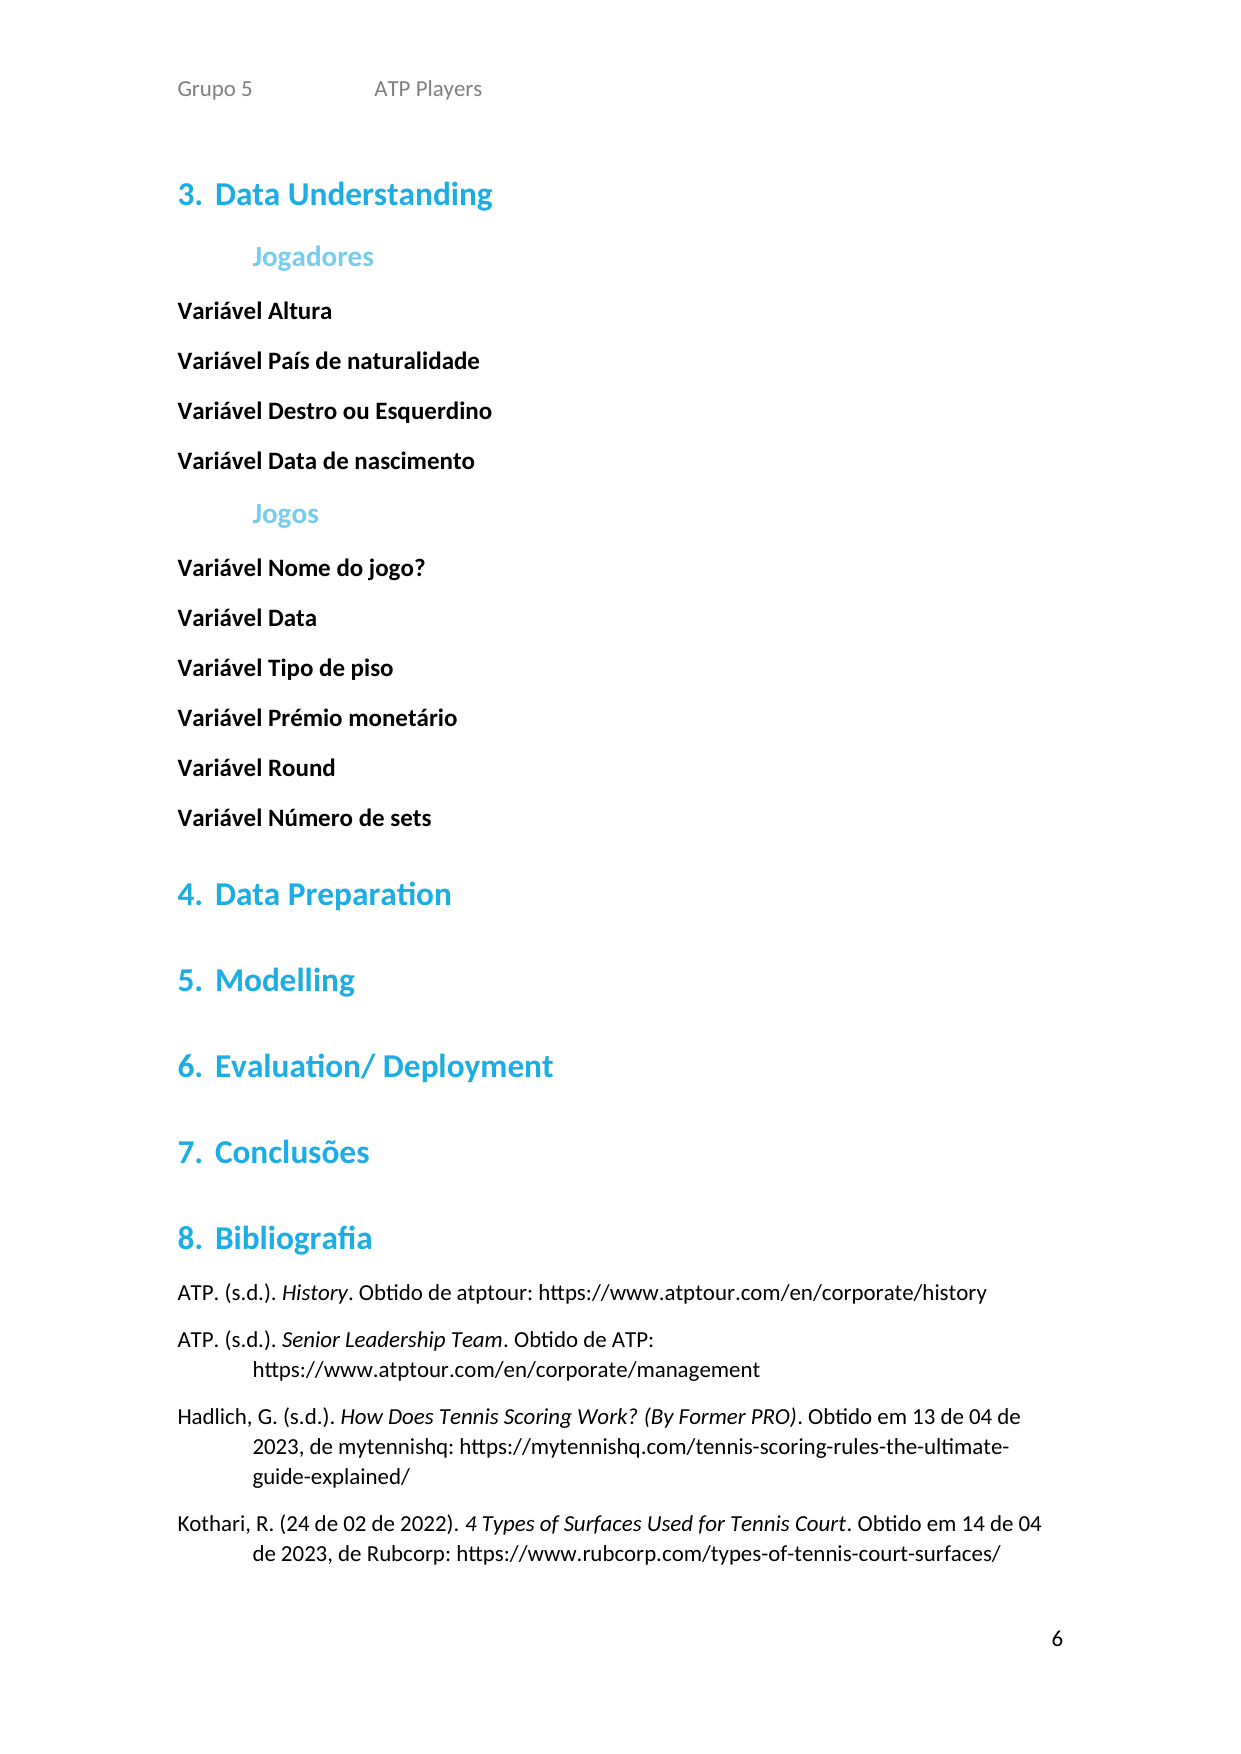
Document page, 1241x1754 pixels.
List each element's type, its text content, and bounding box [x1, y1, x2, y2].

subtitle Variável País de naturalidade [177, 345, 1063, 376]
text ATP. (s.d.). Senior Leadership Team. Obtido de ATP: https://www.atptour.com/en/corporate/management [177, 1325, 1063, 1383]
subtitle Conclusões [177, 1131, 1063, 1172]
subtitle Variável Prémio monetário [177, 702, 1063, 733]
subtitle Variável Nome do jogo? [177, 553, 1063, 583]
subtitle Variável Data [177, 602, 1063, 633]
text ATP. (s.d.). History. Obtido de atptour: https://www.atptour.com/en/corporate/history [177, 1278, 1063, 1306]
subtitle Variável Altura [177, 295, 1063, 326]
subtitle Variável Destro ou Esquerdino [177, 395, 1063, 426]
subtitle Variável Data de nascimento [177, 445, 1063, 476]
subtitle Variável Round [177, 752, 1063, 783]
text Kothari, R. (24 de 02 de 2022). 4 Types of Surfaces Used for Tennis Court. Obtido em 14 de 04 de 2023, de Rubcorp: https://www.rubcorp.com/types-of-tennis-court-surfaces/ [177, 1509, 1063, 1567]
subtitle Data Understanding [177, 173, 1063, 213]
subtitle Evaluation/ Deployment [177, 1045, 1063, 1086]
subtitle Variável Número de sets [177, 802, 1063, 833]
text Hadlich, G. (s.d.). How Does Tennis Scoring Work? (By Former PRO). Obtido em 13 de 04 de 2023, de mytennishq: https://mytennishq.com/tennis-scoring-rules-the-ultimate-guide-explained/ [177, 1402, 1063, 1490]
subtitle Modelling [177, 959, 1063, 999]
subtitle Variável Tipo de piso [177, 652, 1063, 683]
subtitle Jogos [252, 495, 1063, 531]
subtitle Data Preparation [177, 873, 1063, 913]
subtitle Jogadores [252, 238, 1063, 273]
subtitle Bibliografia [177, 1217, 1063, 1258]
